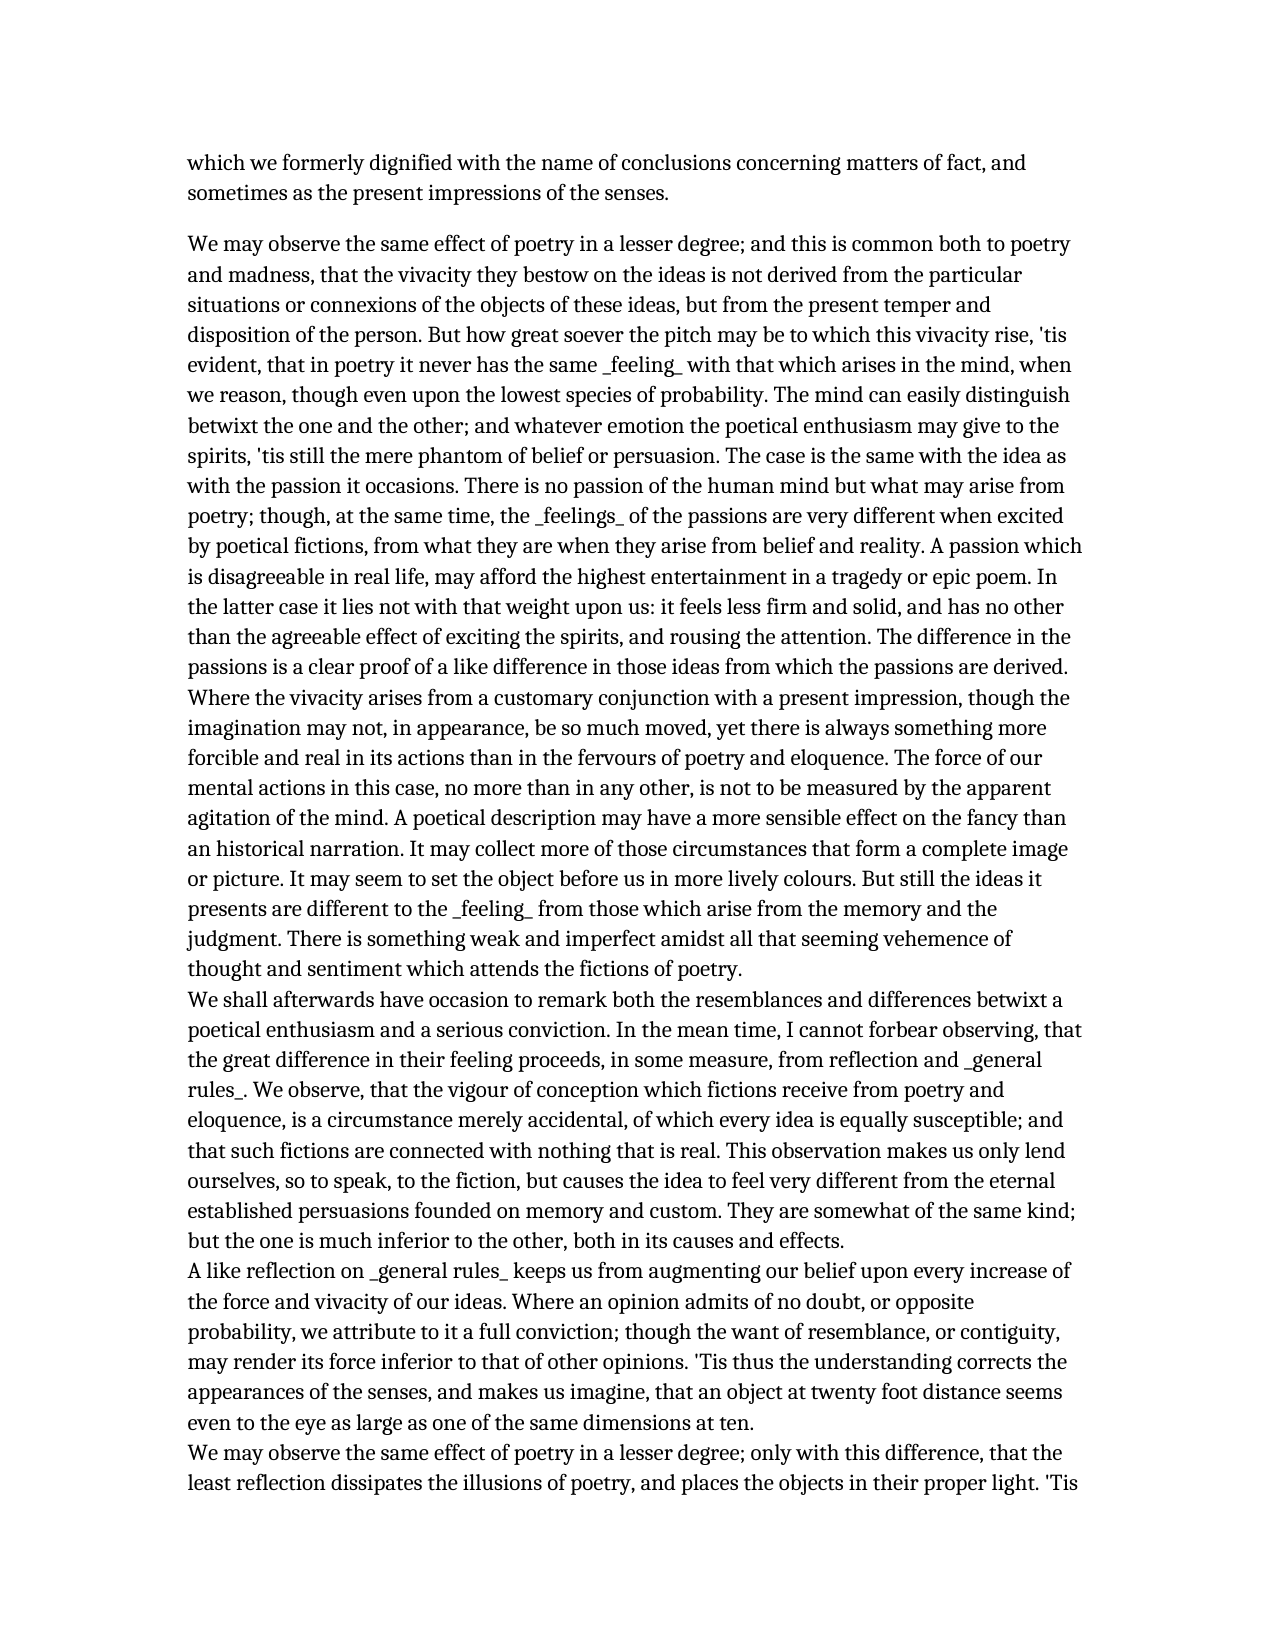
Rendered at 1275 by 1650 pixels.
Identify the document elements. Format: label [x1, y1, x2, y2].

text [187, 231, 1087, 1496]
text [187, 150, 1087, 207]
